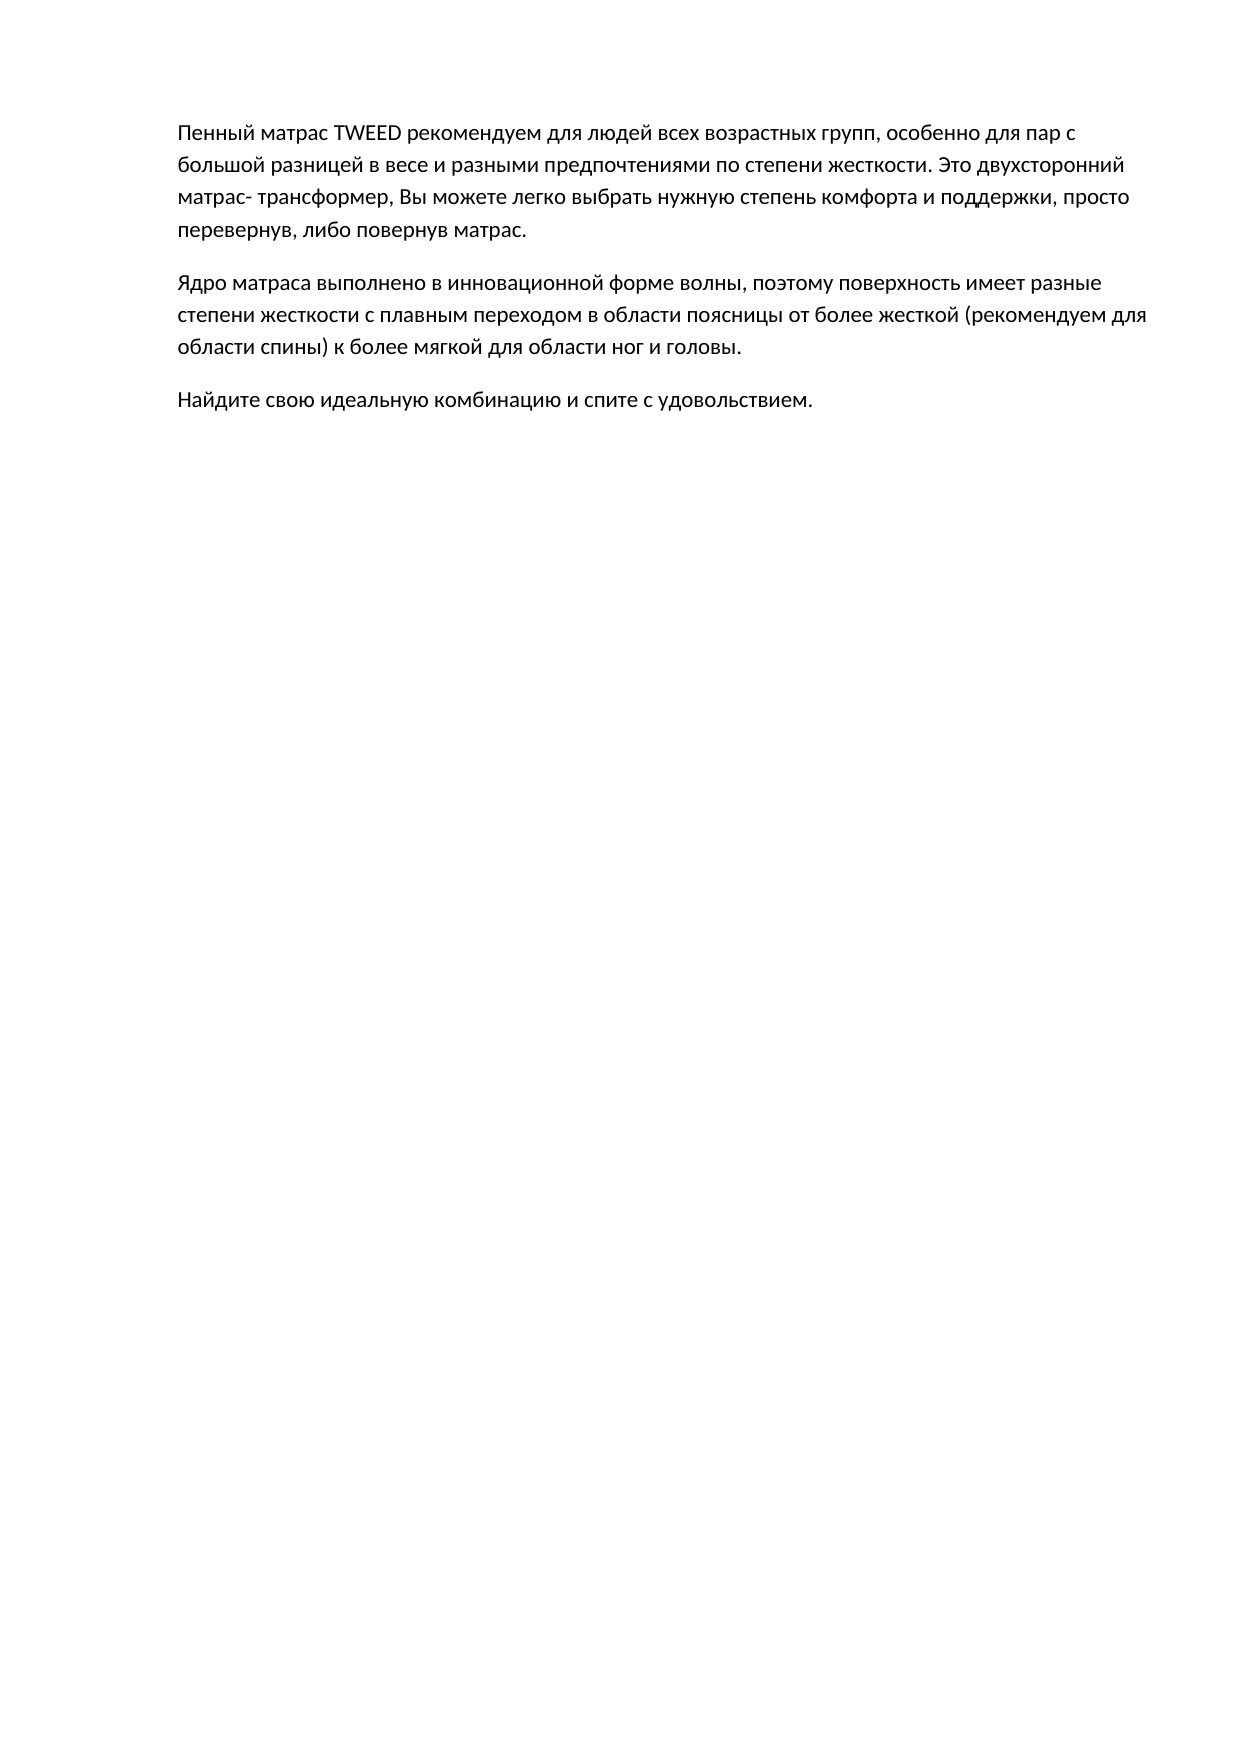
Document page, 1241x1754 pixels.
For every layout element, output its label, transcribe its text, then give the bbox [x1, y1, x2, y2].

text Ядро матраса выполнено в инновационной форме волны, поэтому поверхность имеет разные степени жесткости с плавным переходом в области поясницы от более жесткой (рекомендуем для области спины) к более мягкой для области ног и головы. [177, 268, 1152, 360]
text Найдите свою идеальную комбинацию и спите с удовольствием. [177, 385, 1152, 413]
text Пенный матрас TWEED рекомендуем для людей всех возрастных групп, особенно для пар с большой разницей в весе и разными предпочтениями по степени жесткости. Это двухсторонний матрас- трансформер, Вы можете легко выбрать нужную степень комфорта и поддержки, просто перевернув, либо повернув матрас. [177, 118, 1152, 243]
